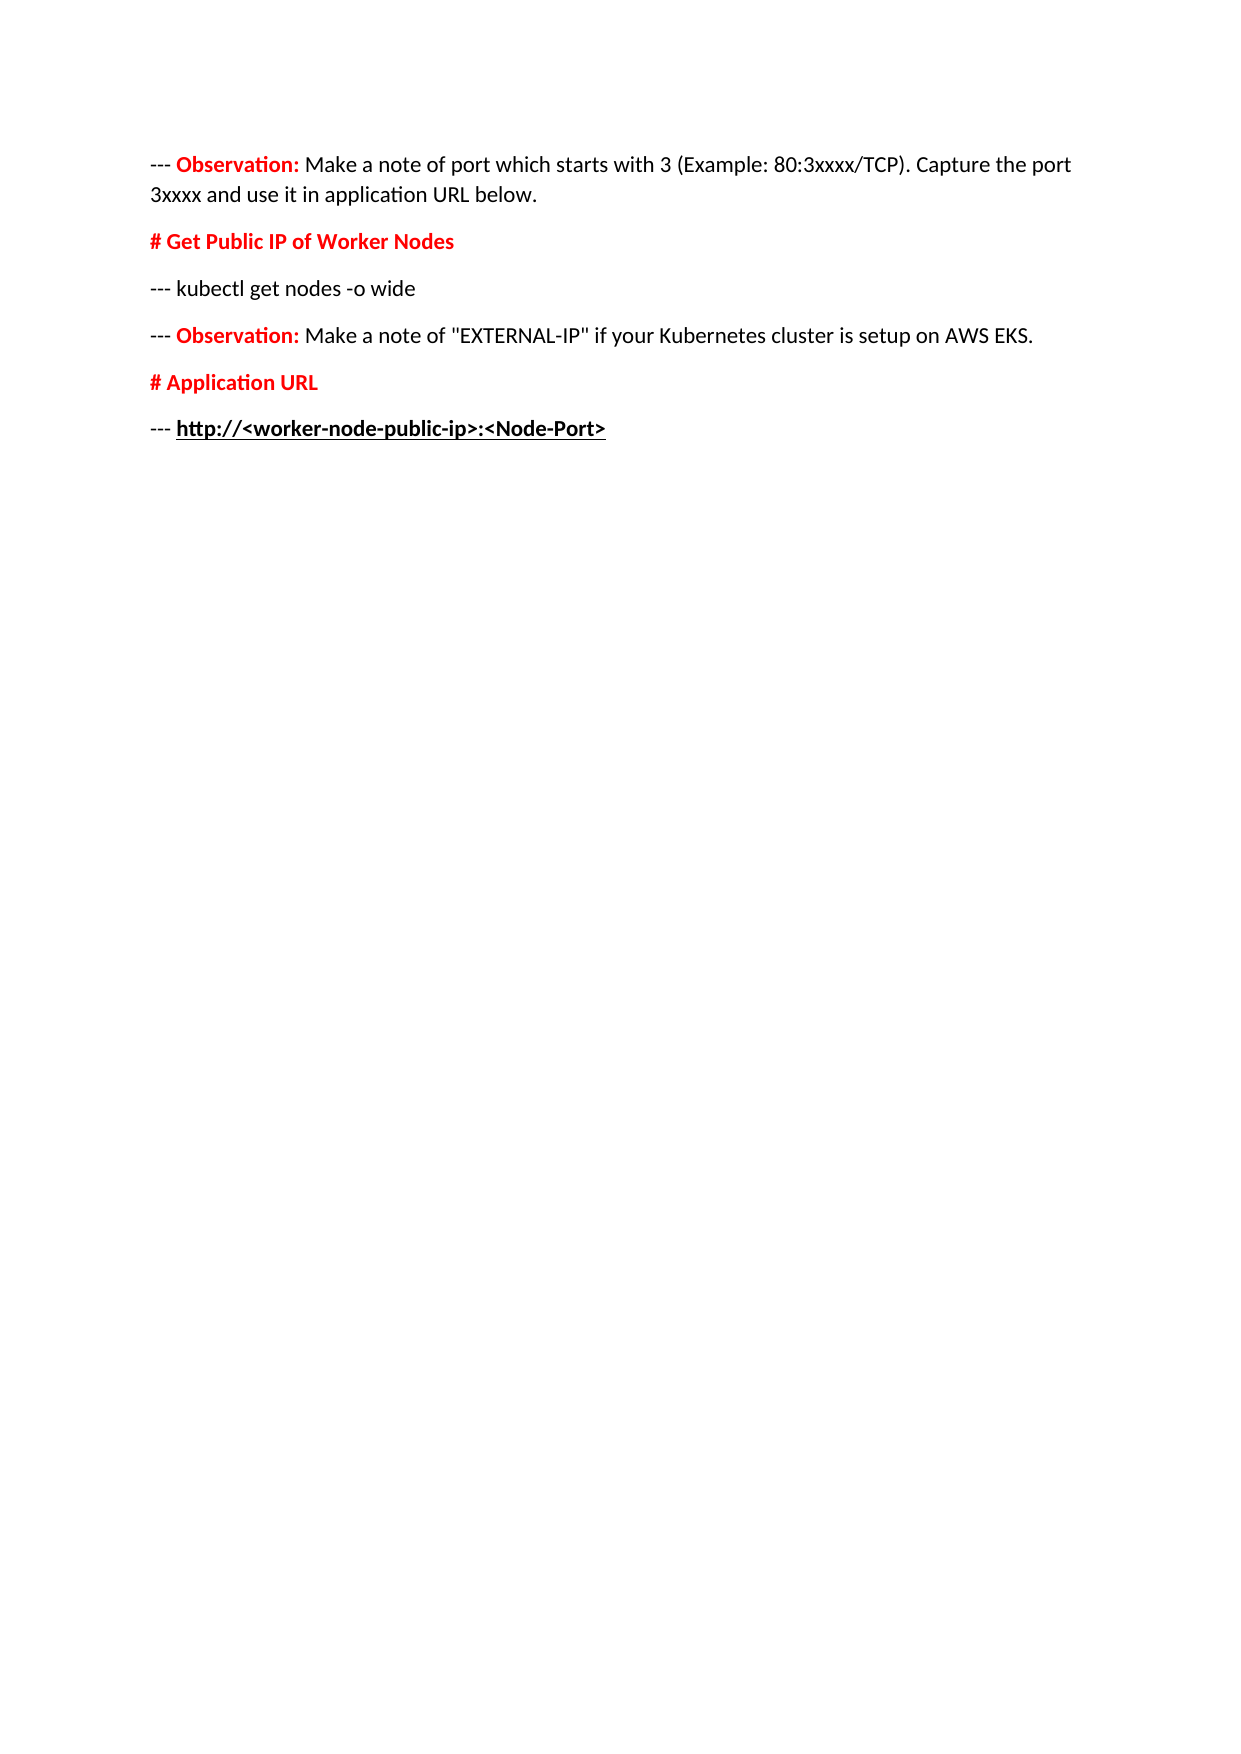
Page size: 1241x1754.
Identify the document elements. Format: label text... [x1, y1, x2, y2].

text --- Observation: Make a note of "EXTERNAL-IP" if your Kubernetes cluster is setup on AWS EKS. [150, 321, 1090, 349]
text --- http://<worker-node-public-ip>:<Node-Port> [150, 414, 1090, 443]
text # Get Public IP of Worker Nodes [150, 227, 1090, 255]
text # Application URL [150, 368, 1090, 396]
text --- kubectl get nodes -o wide [150, 274, 1090, 302]
text --- Observation: Make a note of port which starts with 3 (Example: 80:3xxxx/TCP). Capture the port 3xxxx and use it in application URL below. [150, 150, 1090, 208]
